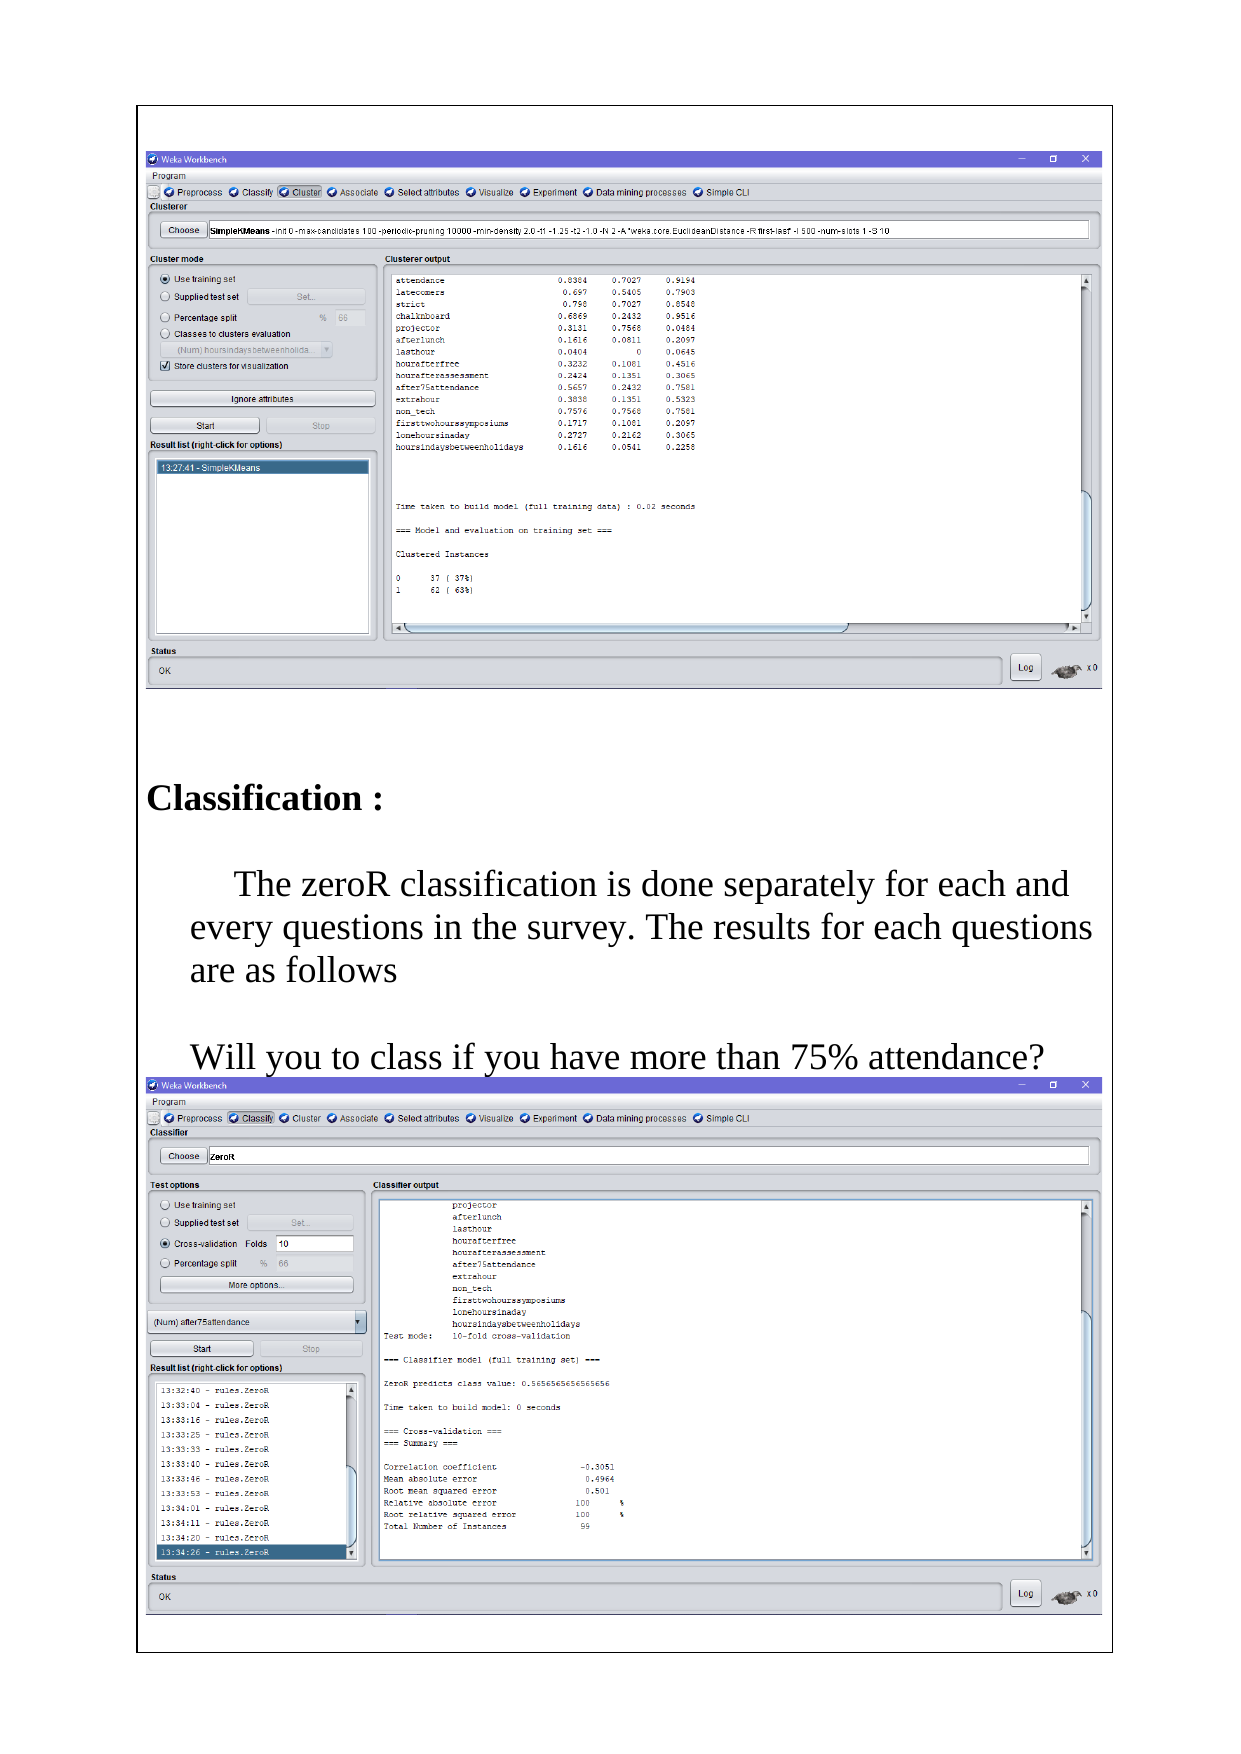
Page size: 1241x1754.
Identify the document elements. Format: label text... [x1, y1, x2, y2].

list The zeroR classification is done separately for each and every questions in the survey. The results for each questions are as follows [189, 862, 1104, 991]
picture [145, 1077, 1103, 1615]
picture [145, 151, 1103, 689]
list Classification : [146, 775, 1104, 818]
list Will you to class if you have more than 75% attendance? [146, 1034, 1104, 1077]
